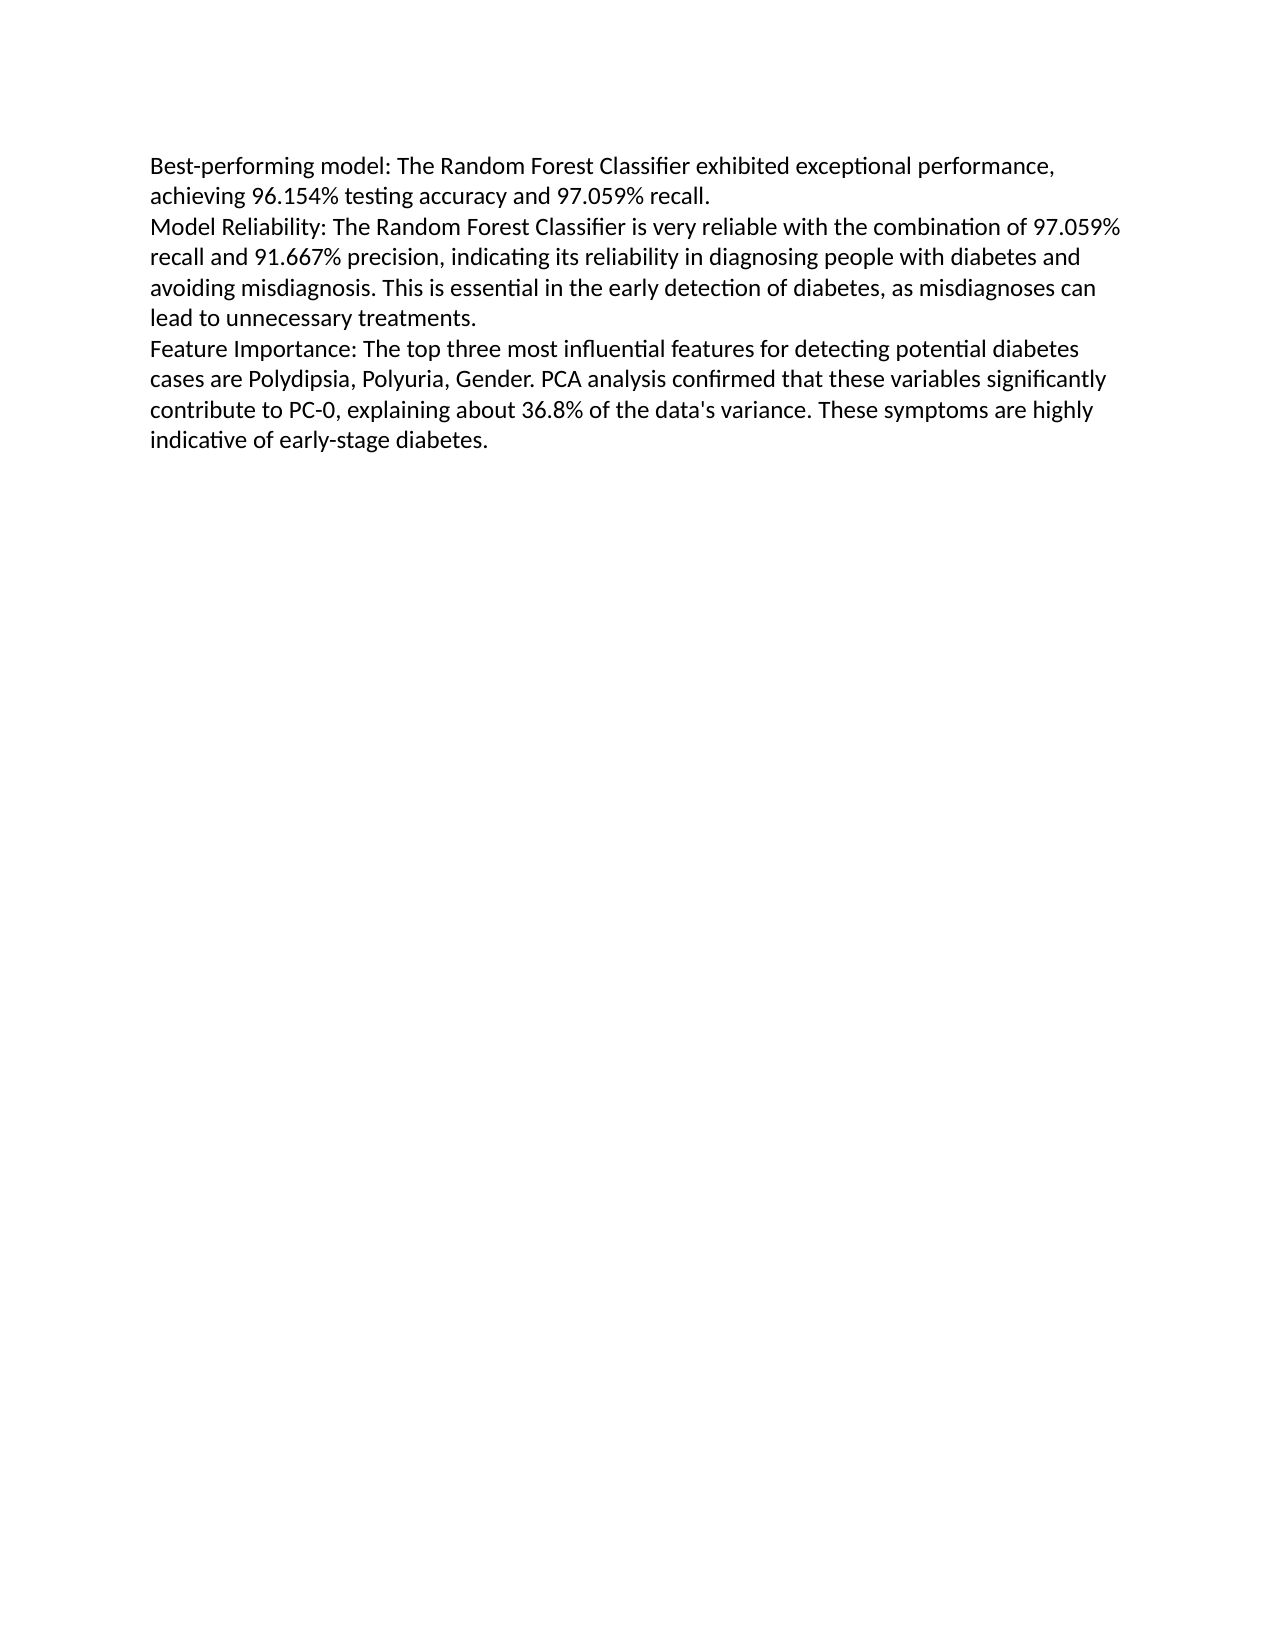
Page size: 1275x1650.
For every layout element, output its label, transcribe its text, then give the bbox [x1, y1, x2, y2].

text Best-performing model: The Random Forest Classifier exhibited exceptional performance, achieving 96.154% testing accuracy and 97.059% recall. [150, 150, 1125, 211]
text Model Reliability: The Random Forest Classifier is very reliable with the combination of 97.059% recall and 91.667% precision, indicating its reliability in diagnosing people with diabetes and avoiding misdiagnosis. This is essential in the early detection of diabetes, as misdiagnoses can lead to unnecessary treatments. [150, 211, 1125, 333]
text Feature Importance: The top three most influential features for detecting potential diabetes cases are Polydipsia, Polyuria, Gender. PCA analysis confirmed that these variables significantly contribute to PC-0, explaining about 36.8% of the data's variance. These symptoms are highly indicative of early-stage diabetes. [150, 333, 1125, 455]
